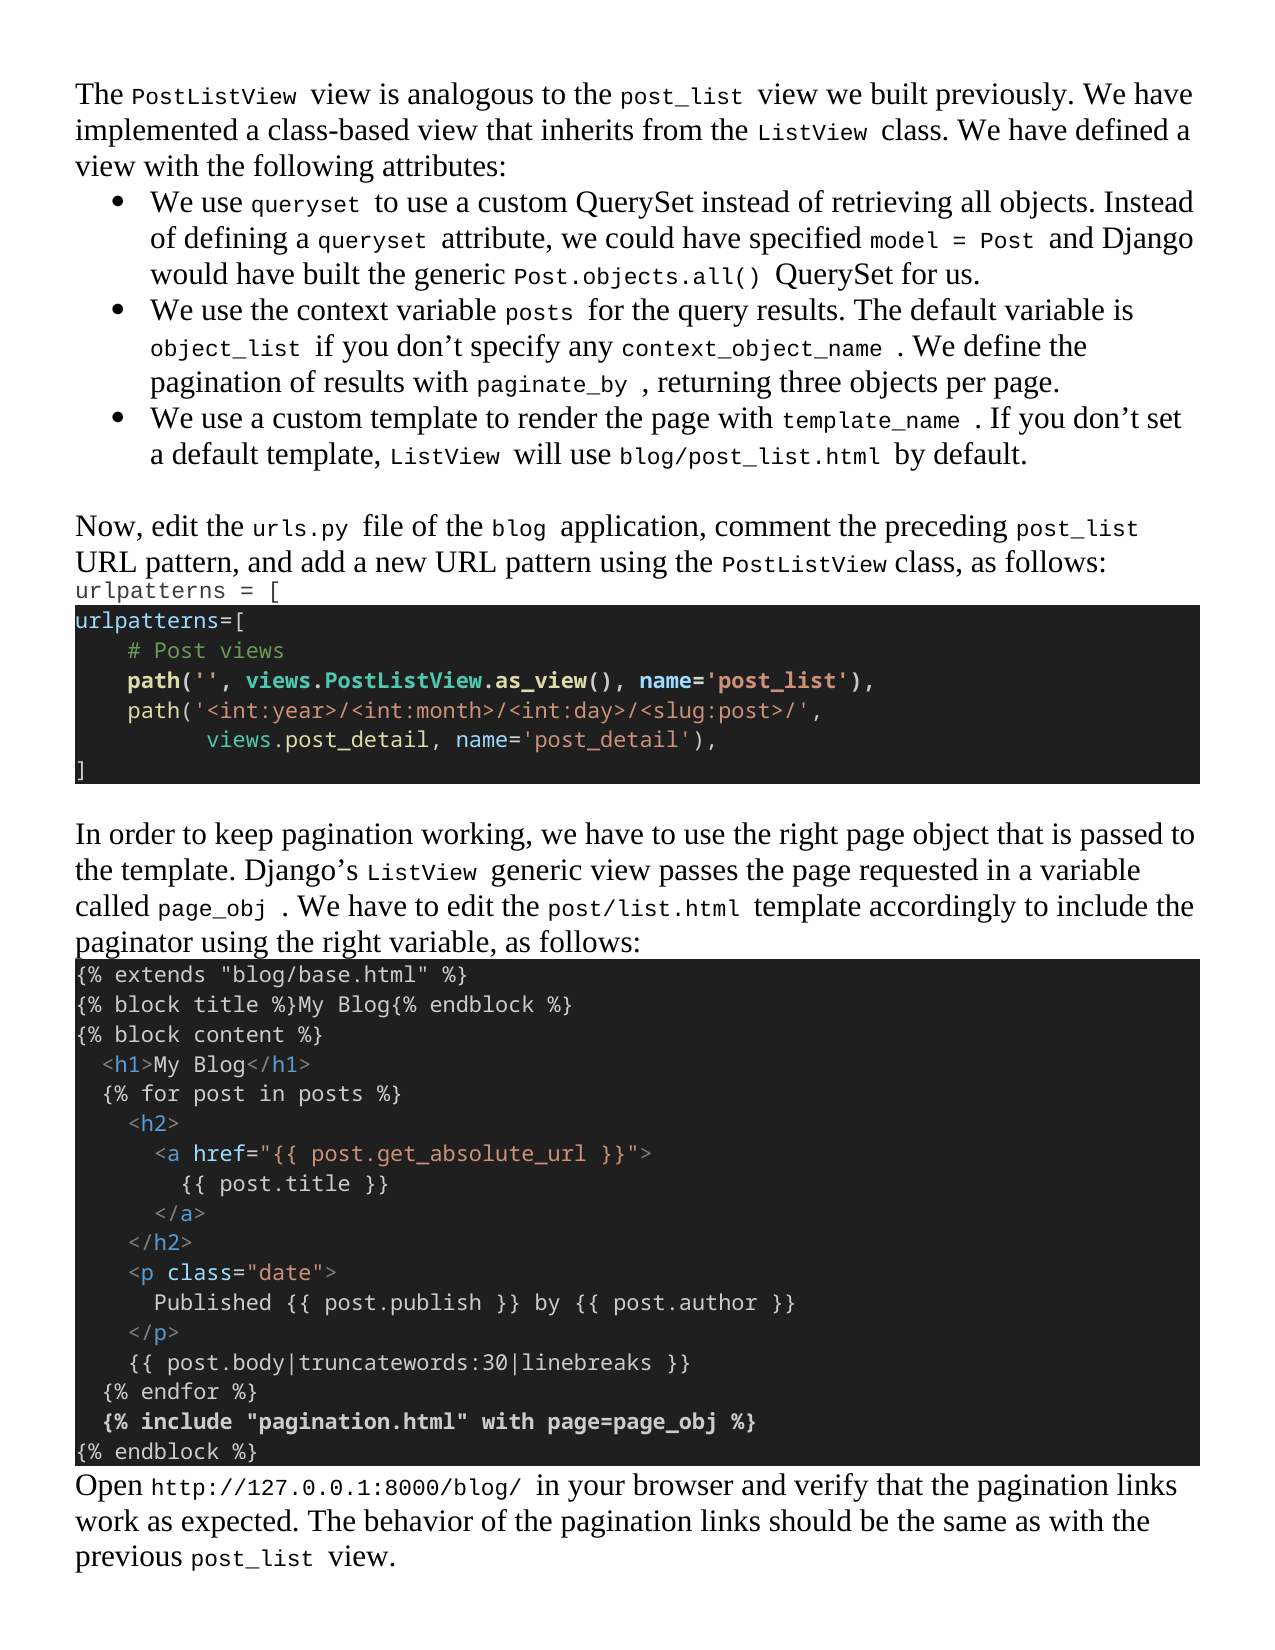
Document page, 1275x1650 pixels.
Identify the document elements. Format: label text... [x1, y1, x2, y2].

text Now, edit the urls.py file of the blog application, comment the preceding post_list URL pattern, and add a new URL pattern using the PostListView class, as follows: [75, 507, 1200, 579]
text </a> [75, 1198, 1200, 1227]
text Open http://127.0.0.1:8000/blog/ in your browser and verify that the pagination links work as expected. The behavior of the pagination links should be the same as with the previous post_list view. [75, 1466, 1200, 1574]
list We use queryset to use a custom QuerySet instead of retrieving all objects. Instead of defining a queryset attribute, we could have specified model = Post and Django would have built the generic Post.objects.all() QuerySet for us. [112, 183, 1200, 291]
text <h2> [75, 1108, 1200, 1138]
text {% block title %}My Blog{% endblock %} [75, 989, 1200, 1019]
text ] [75, 754, 1200, 784]
text {{ post.title }} [75, 1168, 1200, 1198]
text Published {{ post.publish }} by {{ post.author }} [75, 1287, 1200, 1317]
text {% include "pagination.html" with page=page_obj %} [75, 1406, 1200, 1436]
list We use the context variable posts for the query results. The default variable is object_list if you don’t specify any context_object_name . We define the pagination of results with paginate_by , returning three objects per page. [112, 291, 1200, 399]
text # Post views [75, 635, 1200, 665]
text urlpatterns = [ [75, 579, 1200, 605]
text <h1>My Blog</h1> [75, 1049, 1200, 1078]
text {{ post.body|truncatewords:30|linebreaks }} [75, 1347, 1200, 1376]
text path('', views.PostListView.as_view(), name='post_list'), [75, 665, 1200, 695]
text {% endblock %} [75, 1436, 1200, 1466]
text views.post_detail, name='post_detail'), [75, 724, 1200, 754]
text {% for post in posts %} [75, 1078, 1200, 1108]
list We use a custom template to render the page with template_name . If you don’t set a default template, ListView will use blog/post_list.html by default. [112, 399, 1200, 471]
text {% extends "blog/base.html" %} [75, 959, 1200, 989]
text The PostListView view is analogous to the post_list view we built previously. We have implemented a class-based view that inherits from the ListView class. We have defined a view with the following attributes: [75, 75, 1200, 183]
text </h2> [75, 1227, 1200, 1257]
text In order to keep pagination working, we have to use the right page object that is passed to the template. Django’s ListView generic view passes the page requested in a variable called page_obj . We have to edit the post/list.html template accordingly to include the paginator using the right variable, as follows: [75, 815, 1200, 959]
text {% block content %} [75, 1019, 1200, 1049]
text {% endfor %} [75, 1376, 1200, 1406]
text </p> [75, 1317, 1200, 1347]
text <p class="date"> [75, 1257, 1200, 1287]
text <a href="{{ post.get_absolute_url }}"> [75, 1138, 1200, 1168]
text path('<int:year>/<int:month>/<int:day>/<slug:post>/', [75, 695, 1200, 724]
text urlpatterns=[ [75, 605, 1200, 635]
